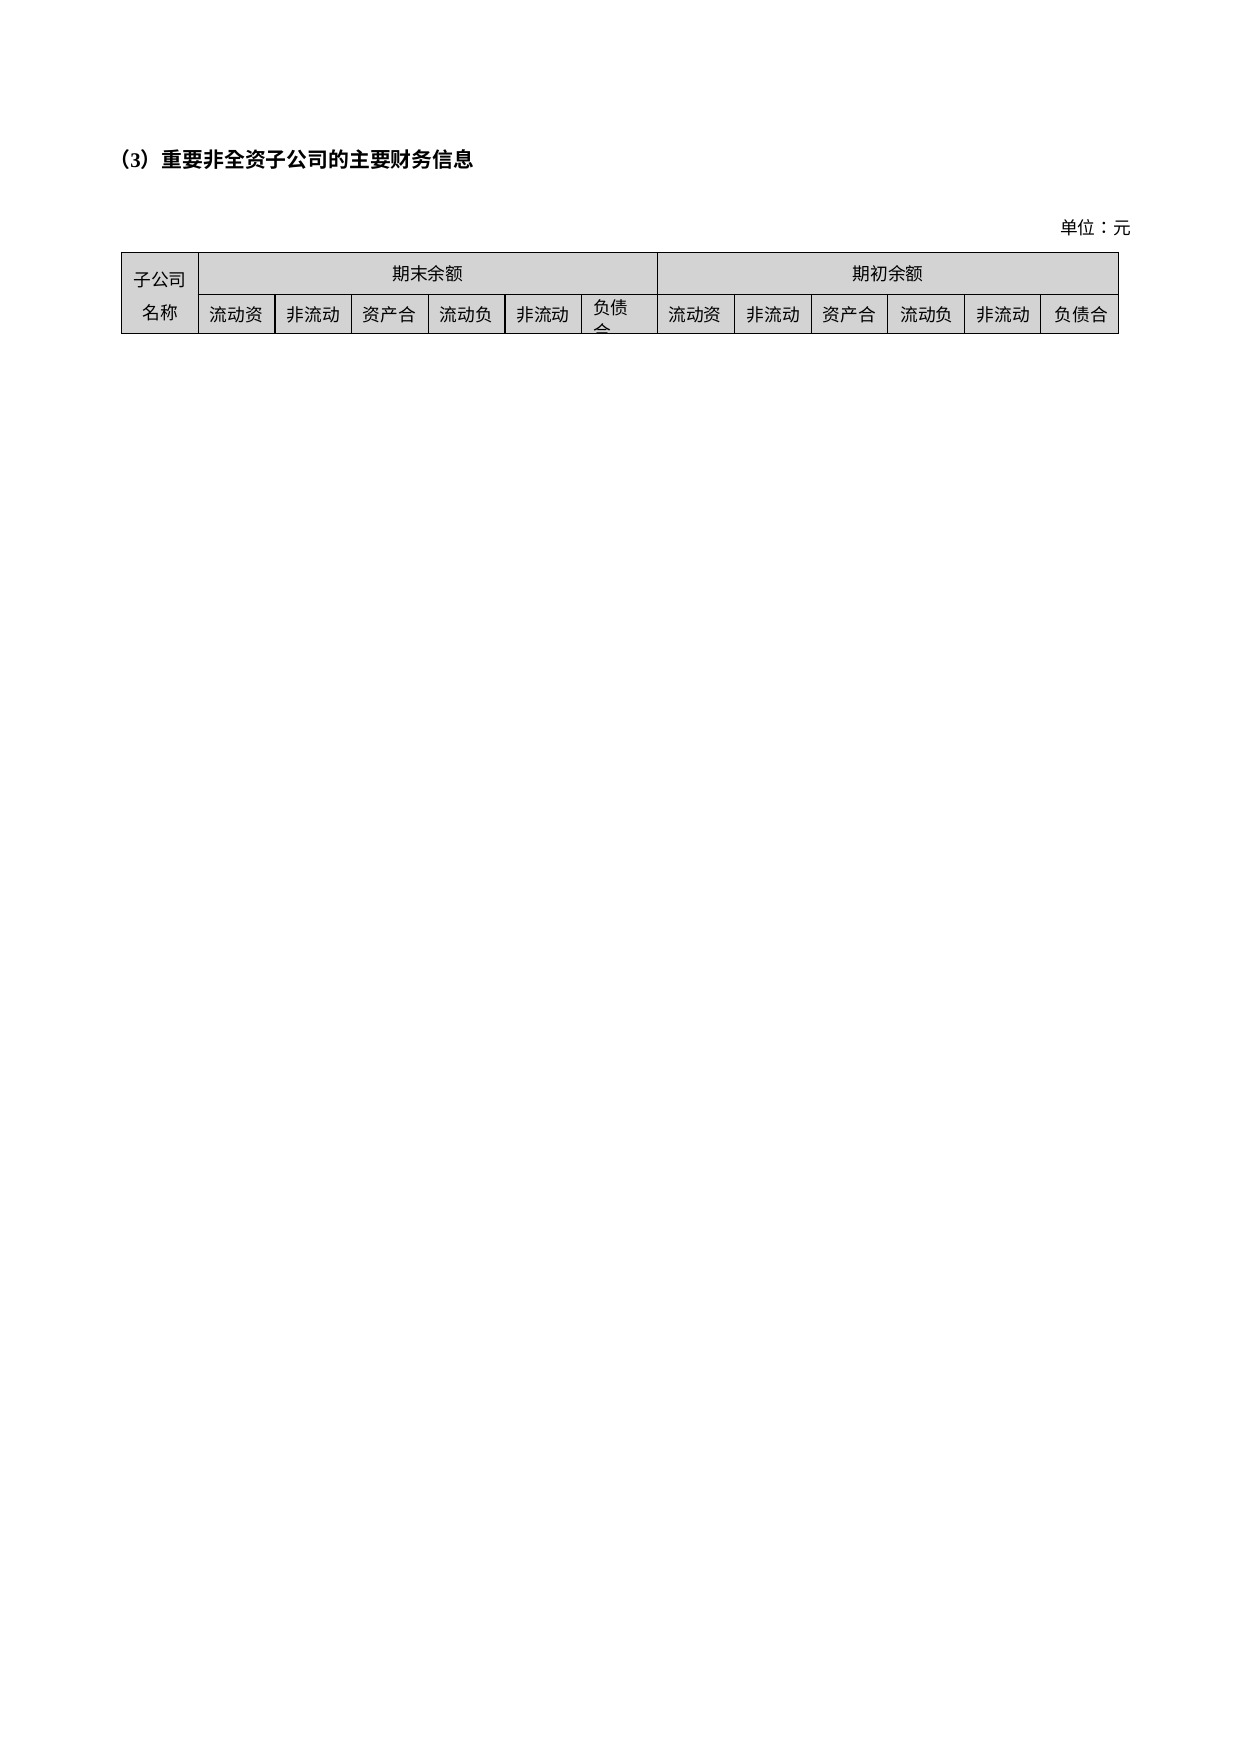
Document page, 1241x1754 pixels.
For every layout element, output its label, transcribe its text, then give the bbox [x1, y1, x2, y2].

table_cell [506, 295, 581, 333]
subtitle （3）重要非全资子公司的主要财务信息 [109, 145, 1131, 173]
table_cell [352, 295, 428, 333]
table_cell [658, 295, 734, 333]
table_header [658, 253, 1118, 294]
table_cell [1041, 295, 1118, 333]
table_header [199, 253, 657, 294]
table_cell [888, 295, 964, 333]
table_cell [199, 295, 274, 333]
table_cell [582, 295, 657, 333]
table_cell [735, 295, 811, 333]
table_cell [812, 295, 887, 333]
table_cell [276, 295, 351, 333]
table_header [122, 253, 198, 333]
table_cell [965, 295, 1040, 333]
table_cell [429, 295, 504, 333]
text 单位：元 [109, 215, 1131, 239]
